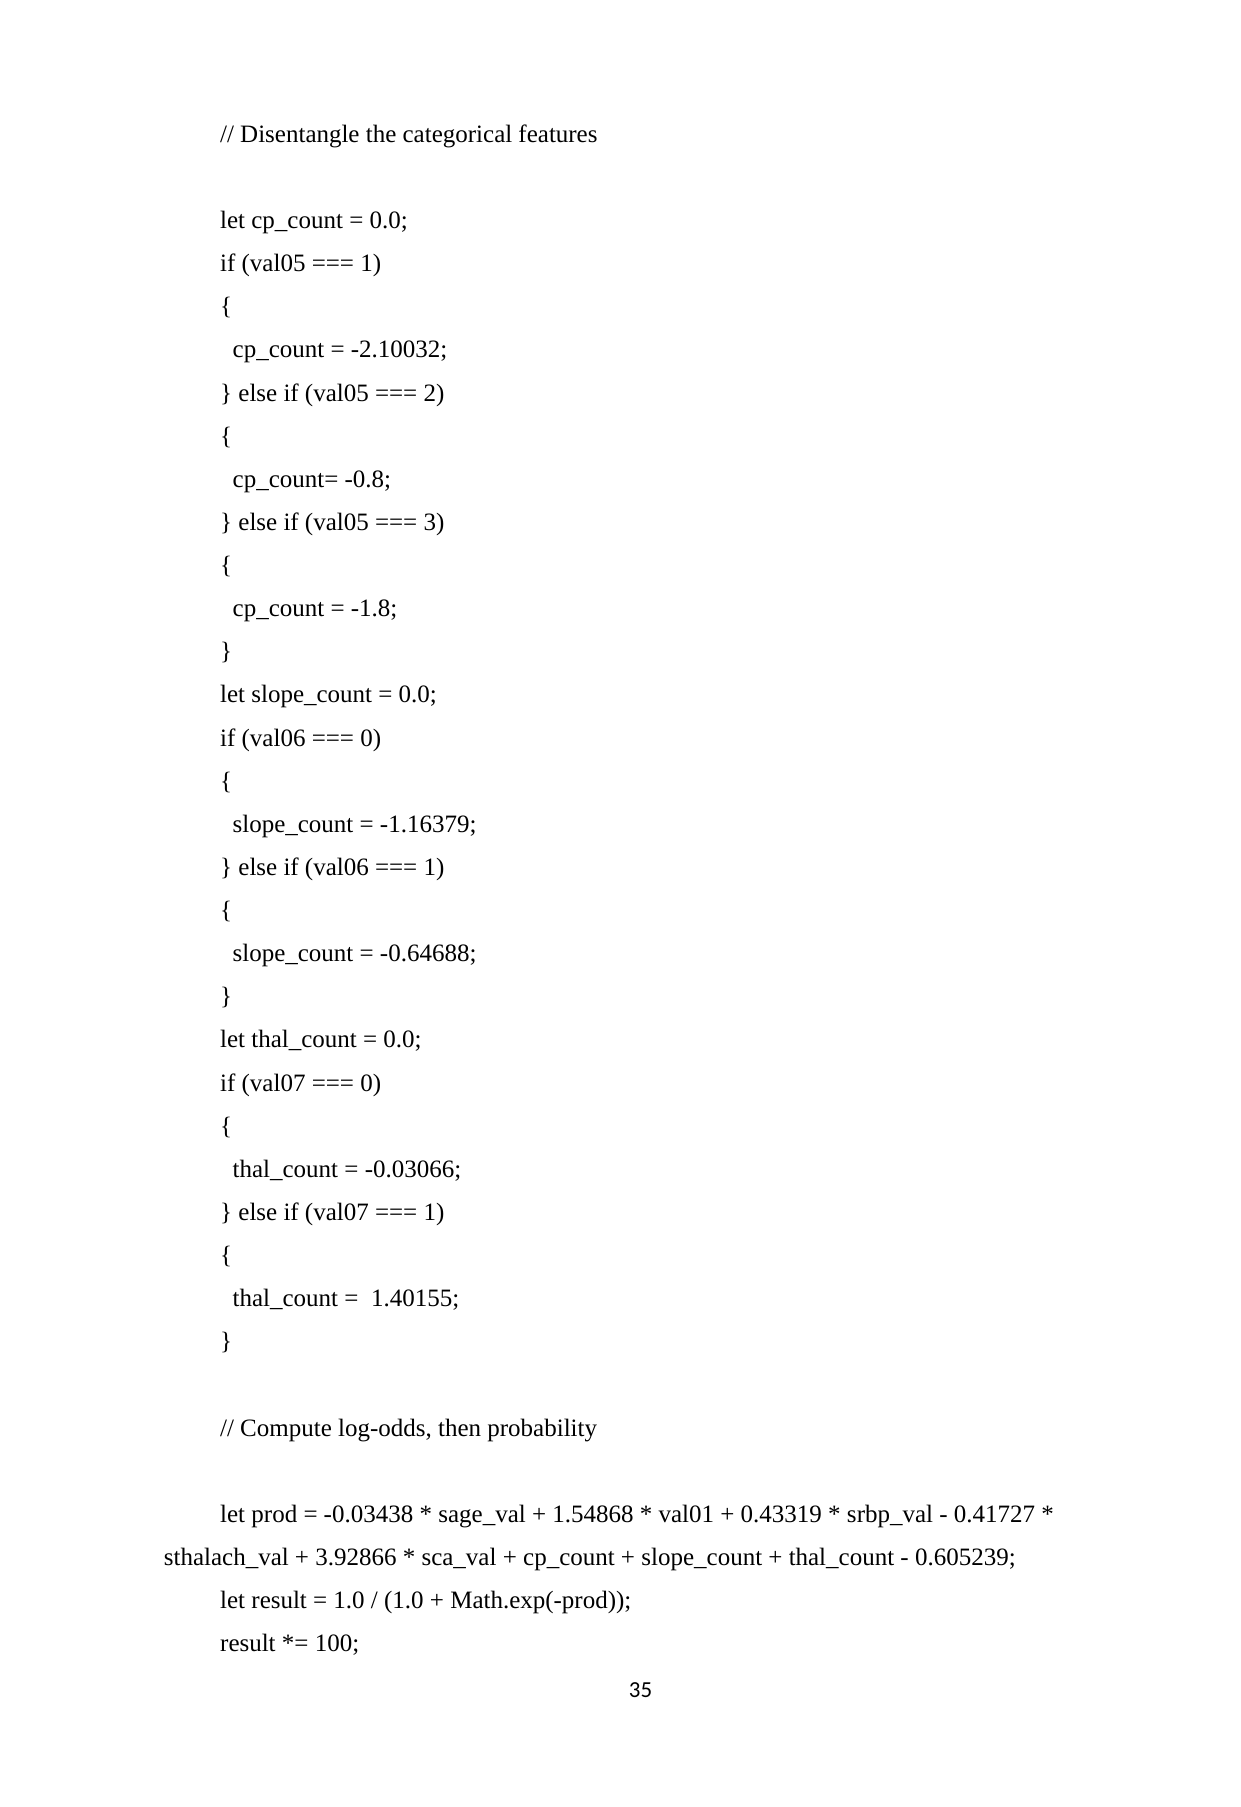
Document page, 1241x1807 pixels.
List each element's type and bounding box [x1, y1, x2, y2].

text [164, 119, 1117, 1657]
